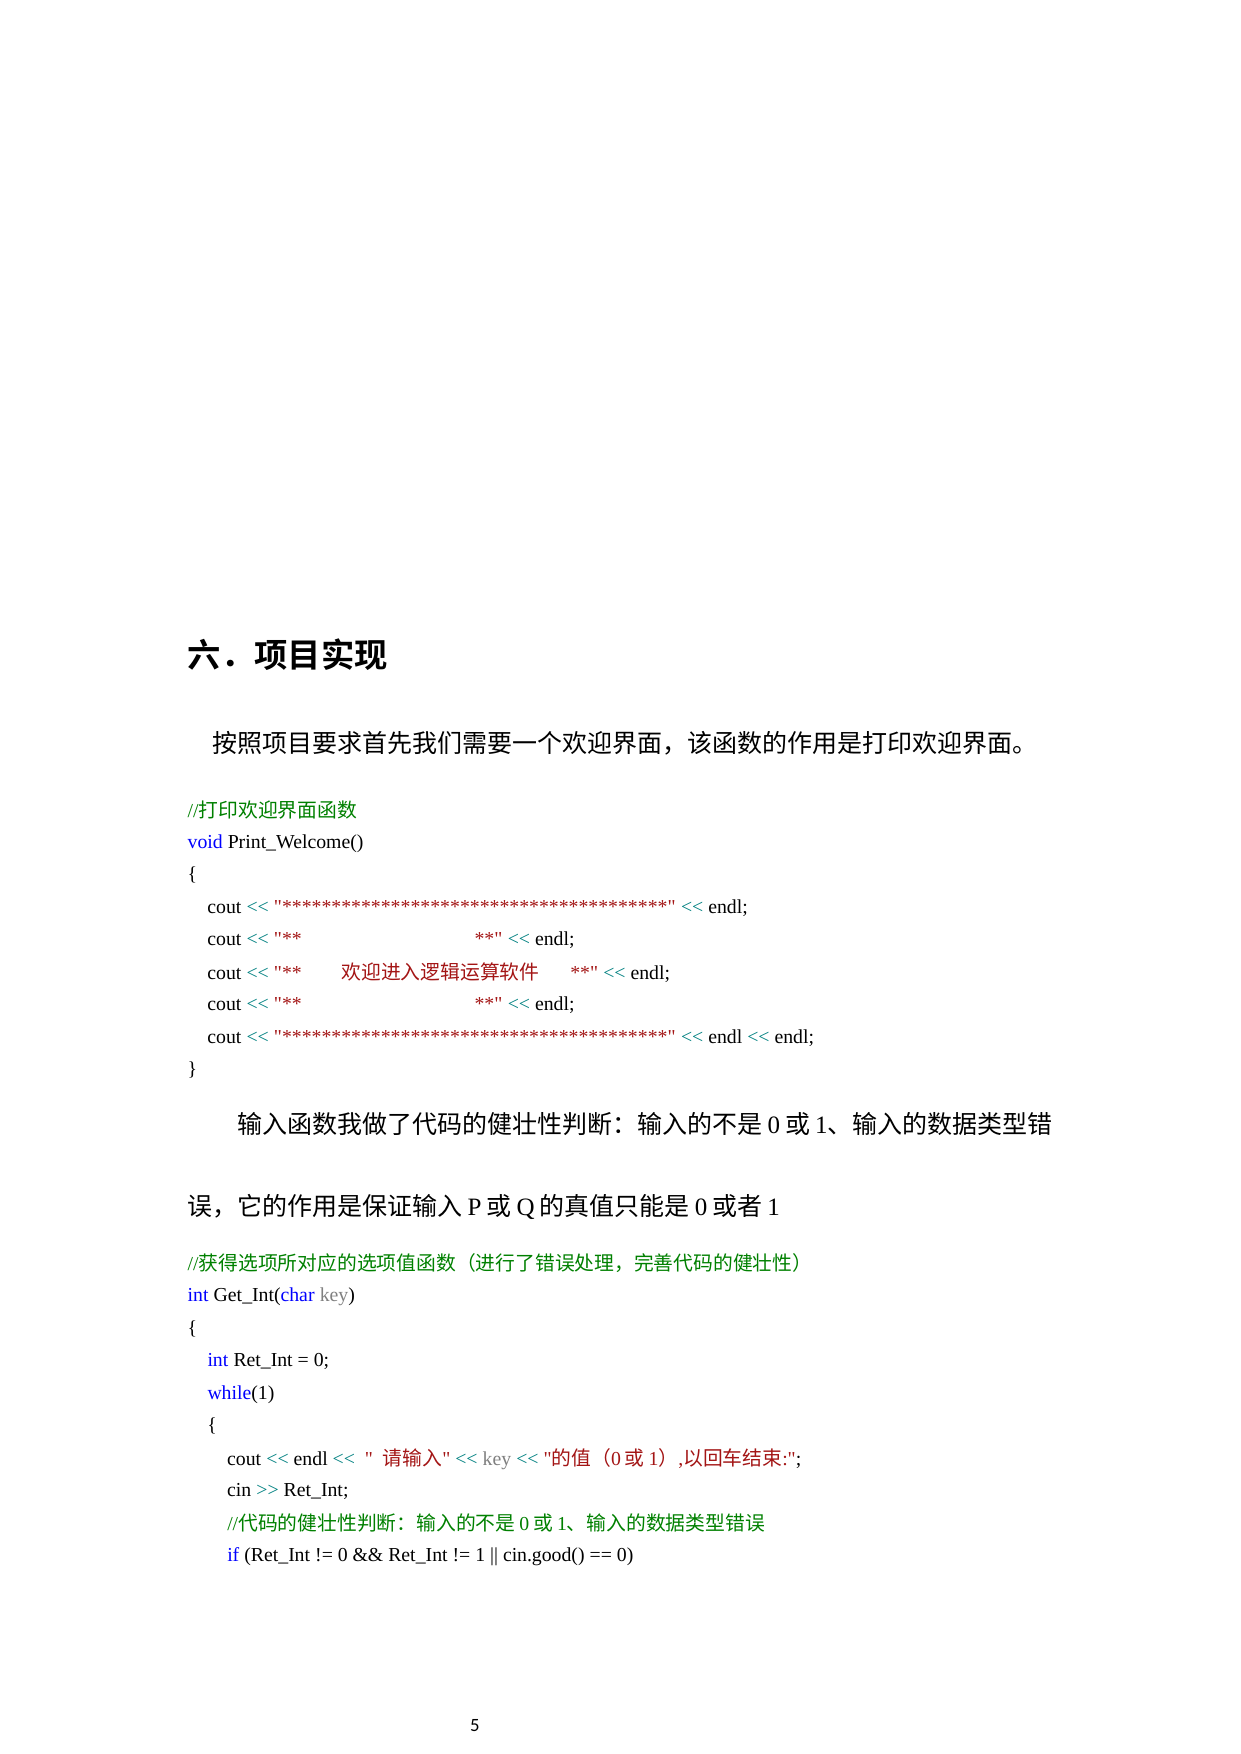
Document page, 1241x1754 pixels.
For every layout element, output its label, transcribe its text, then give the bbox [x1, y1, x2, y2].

text { [187, 1311, 1053, 1343]
text while(1) [187, 1376, 1053, 1408]
text cin >> Ret_Int; [187, 1473, 1053, 1506]
text //打印欢迎界面函数 [187, 792, 1053, 825]
text cout << "***************************************" << endl << endl; [187, 1020, 1053, 1052]
text void Print_Welcome() [187, 825, 1053, 857]
text int Get_Int(char key) [187, 1278, 1053, 1311]
text cout << "** **" << endl; [187, 922, 1053, 955]
text 输入函数我做了代码的健壮性判断：输入的不是0或1、输入的数据类型错误，它的作用是保证输入P或Q的真值只能是0或者1 [187, 1091, 1053, 1237]
text cout << endl << " 请输入" << key << "的值（0或1）,以回车结束:"; [187, 1441, 1053, 1473]
text cout << "** 欢迎进入逻辑运算软件 **" << endl; [187, 955, 1053, 987]
text cout << "** **" << endl; [187, 987, 1053, 1020]
text //代码的健壮性判断：输入的不是0或1、输入的数据类型错误 [187, 1506, 1053, 1538]
text int Ret_Int = 0; [187, 1343, 1053, 1376]
text { [187, 1408, 1053, 1441]
list 按照项目要求首先我们需要一个欢迎界面，该函数的作用是打印欢迎界面。 [187, 709, 1053, 774]
text } [187, 1052, 1053, 1085]
text { [187, 857, 1053, 890]
text //获得选项所对应的选项值函数（进行了错误处理，完善代码的健壮性） [187, 1246, 1053, 1278]
text cout << "***************************************" << endl; [187, 890, 1053, 922]
text if (Ret_Int != 0 && Ret_Int != 1 || cin.good() == 0) [187, 1538, 1053, 1571]
list 项目实现 [187, 620, 1053, 685]
